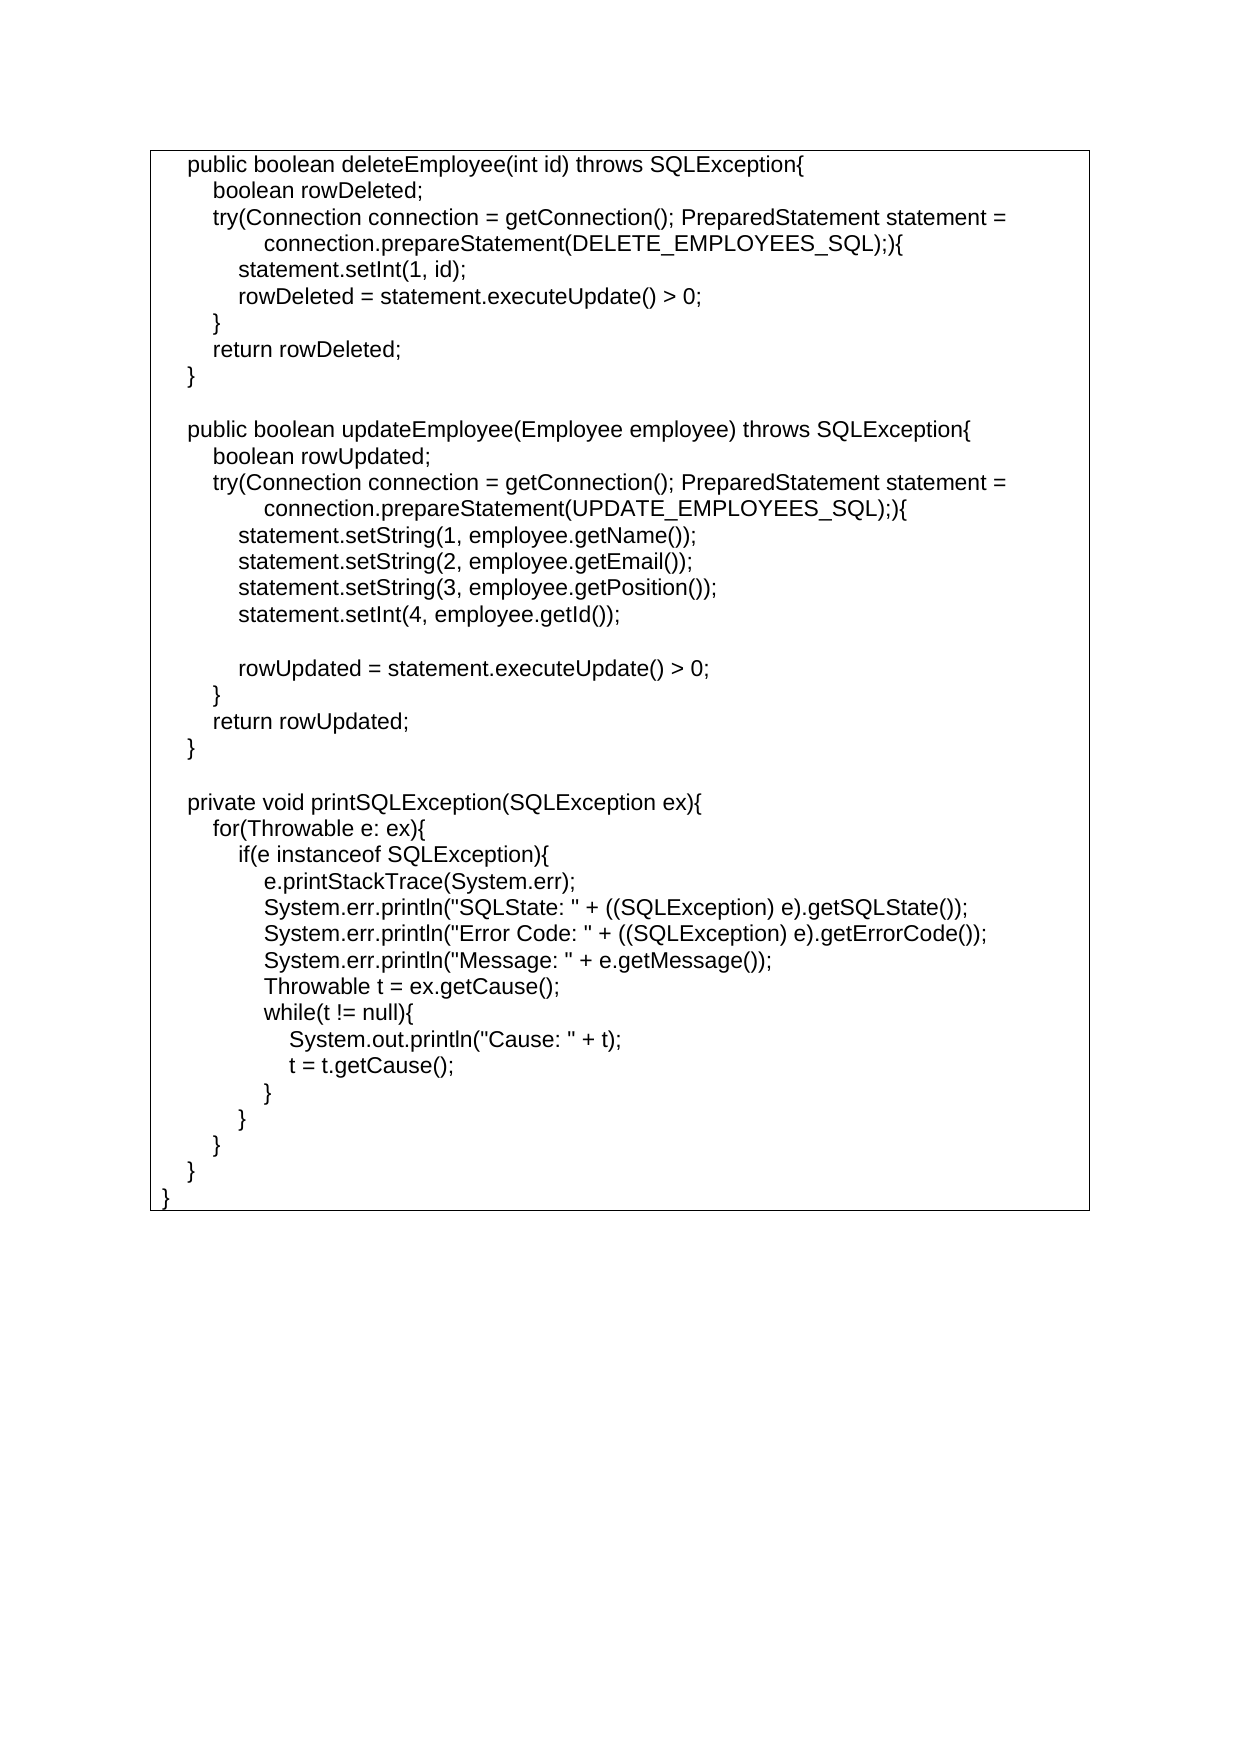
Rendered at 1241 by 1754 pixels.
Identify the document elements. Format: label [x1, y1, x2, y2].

table_header [151, 151, 1089, 1210]
